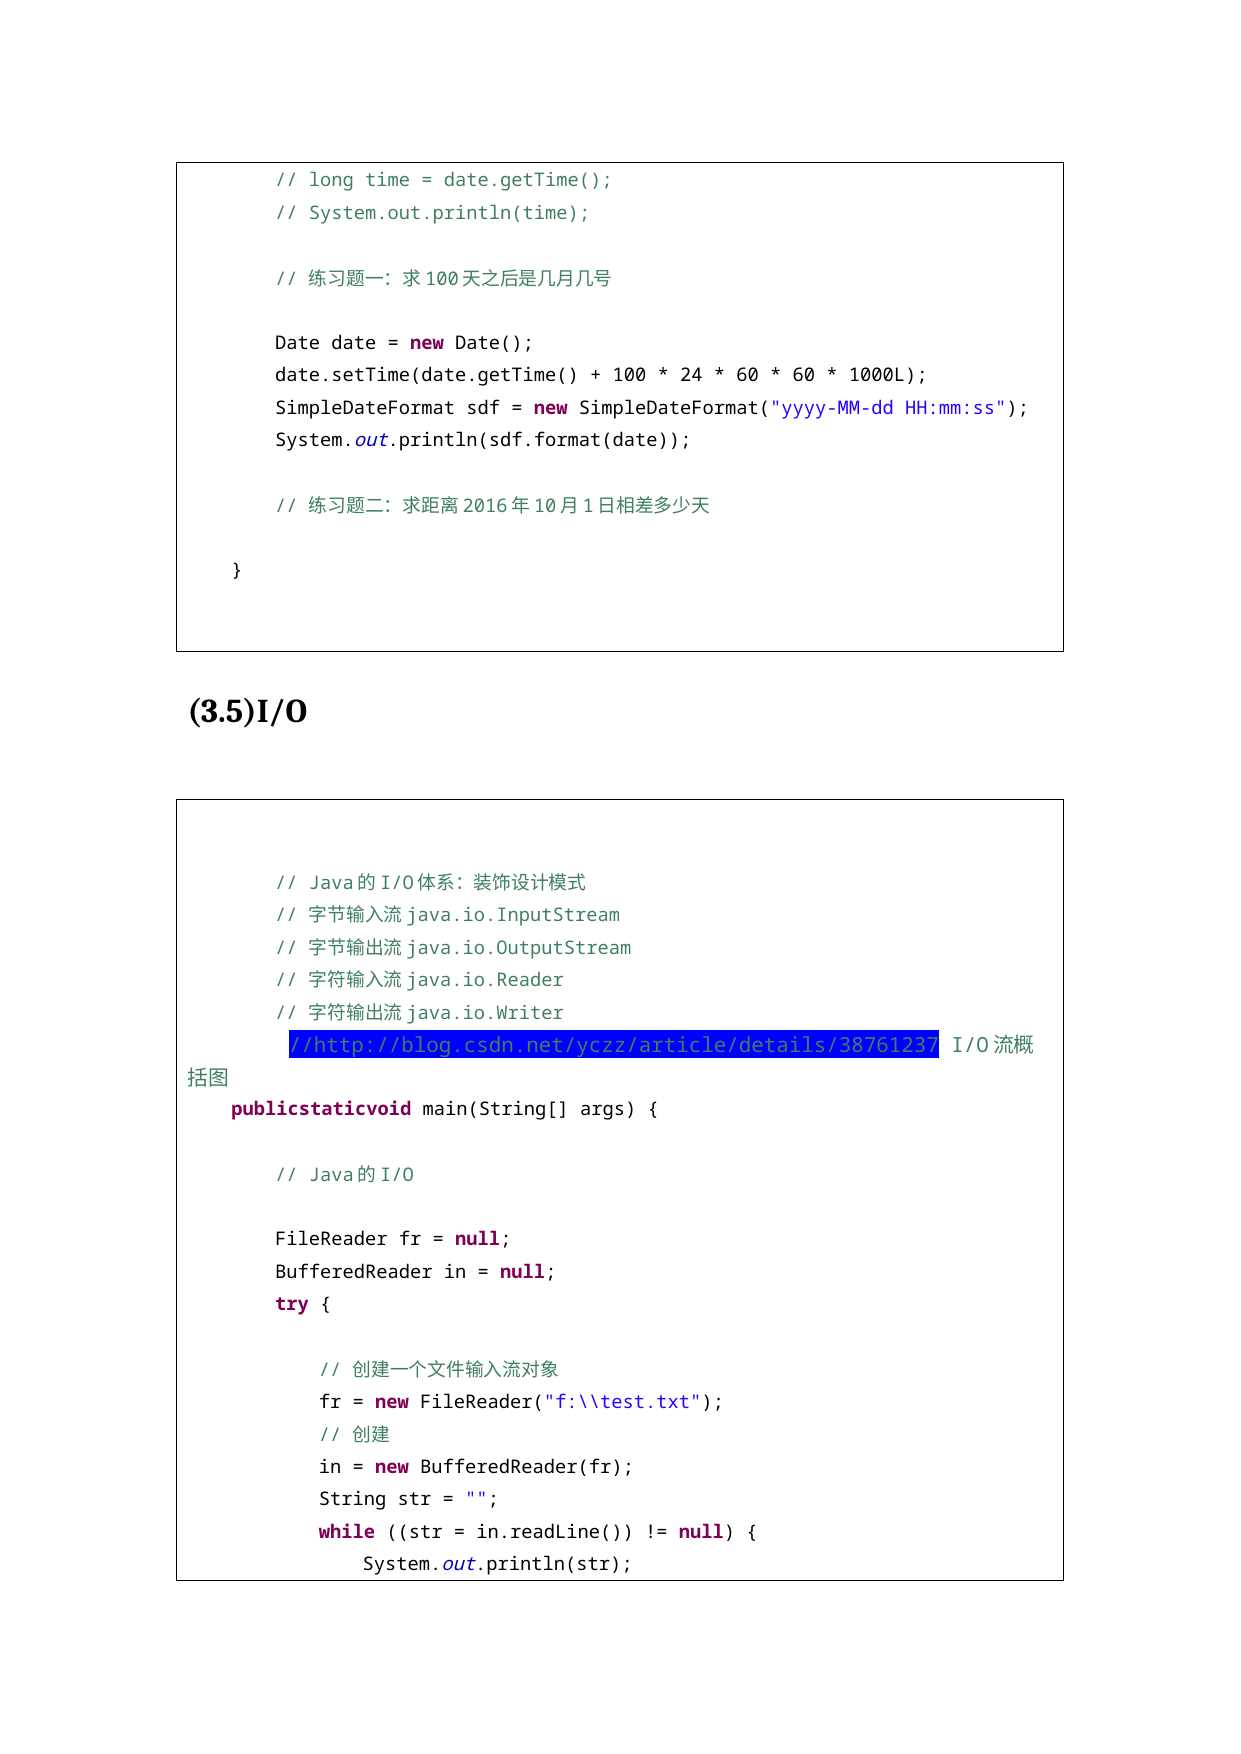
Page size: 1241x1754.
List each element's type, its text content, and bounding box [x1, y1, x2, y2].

subtitle (3.5)I/O [187, 679, 1053, 744]
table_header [177, 163, 1063, 651]
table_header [177, 800, 1063, 1580]
